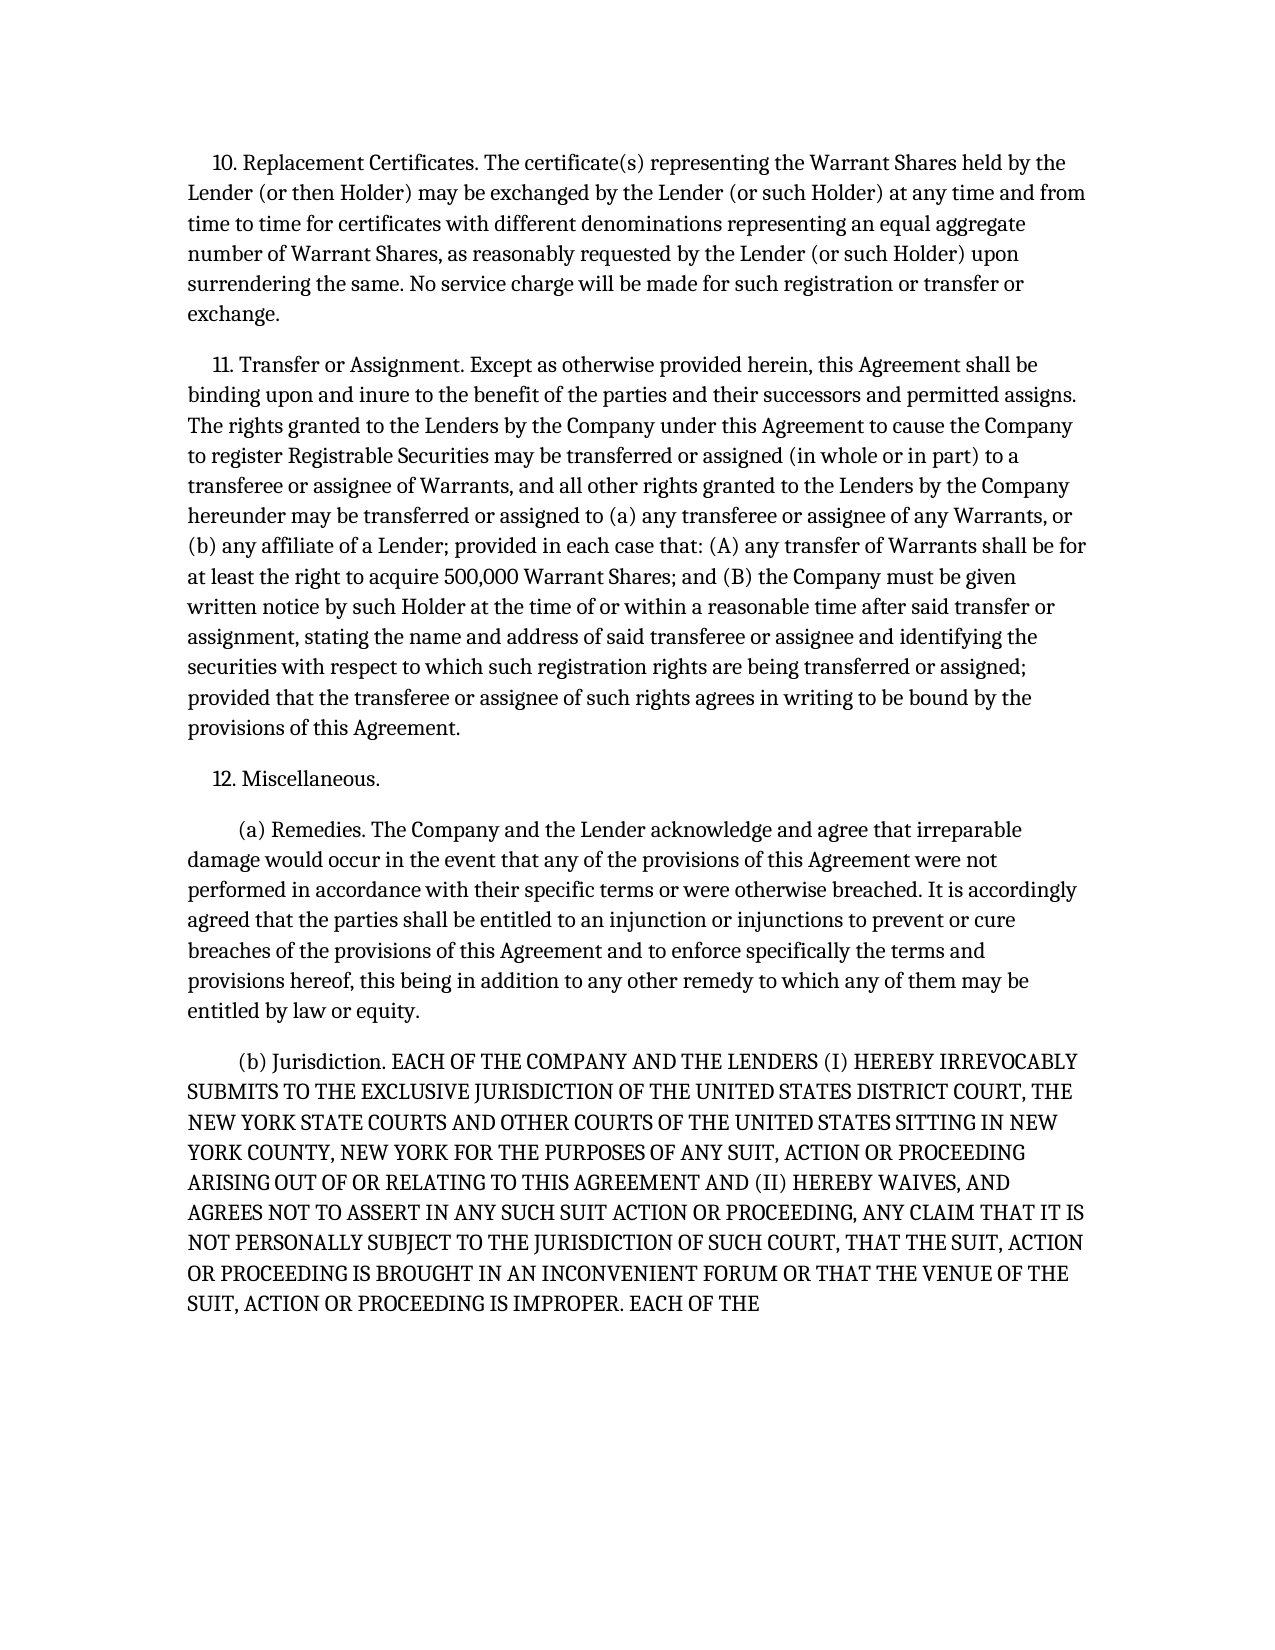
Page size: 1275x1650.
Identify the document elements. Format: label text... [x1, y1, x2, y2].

text (b) Jurisdiction. EACH OF THE COMPANY AND THE LENDERS (I) HEREBY IRREVOCABLY SUBMITS TO THE EXCLUSIVE JURISDICTION OF THE UNITED STATES DISTRICT COURT, THE NEW YORK STATE COURTS AND OTHER COURTS OF THE UNITED STATES SITTING IN NEW YORK COUNTY, NEW YORK FOR THE PURPOSES OF ANY SUIT, ACTION OR PROCEEDING ARISING OUT OF OR RELATING TO THIS AGREEMENT AND (II) HEREBY WAIVES, AND AGREES NOT TO ASSERT IN ANY SUCH SUIT ACTION OR PROCEEDING, ANY CLAIM THAT IT IS NOT PERSONALLY SUBJECT TO THE JURISDICTION OF SUCH COURT, THAT THE SUIT, ACTION OR PROCEEDING IS BROUGHT IN AN INCONVENIENT FORUM OR THAT THE VENUE OF THE SUIT, ACTION OR PROCEEDING IS IMPROPER. EACH OF THE [187, 1049, 1087, 1317]
text 10. Replacement Certificates. The certificate(s) representing the Warrant Shares held by the Lender (or then Holder) may be exchanged by the Lender (or such Holder) at any time and from time to time for certificates with different denominations representing an equal aggregate number of Warrant Shares, as reasonably requested by the Lender (or such Holder) upon surrendering the same. No service charge will be made for such registration or transfer or exchange. [187, 150, 1087, 327]
text 12. Miscellaneous. [187, 766, 1087, 792]
text 11. Transfer or Assignment. Except as otherwise provided herein, this Agreement shall be binding upon and inure to the benefit of the parties and their successors and permitted assigns. The rights granted to the Lenders by the Company under this Agreement to cause the Company to register Registrable Securities may be transferred or assigned (in whole or in part) to a transferee or assignee of Warrants, and all other rights granted to the Lenders by the Company hereunder may be transferred or assigned to (a) any transferee or assignee of any Warrants, or (b) any affiliate of a Lender; provided in each case that: (A) any transfer of Warrants shall be for at least the right to acquire 500,000 Warrant Shares; and (B) the Company must be given written notice by such Holder at the time of or within a reasonable time after said transfer or assignment, stating the name and address of said transferee or assignee and identifying the securities with respect to which such registration rights are being transferred or assigned; provided that the transferee or assignee of such rights agrees in writing to be bound by the provisions of this Agreement. [187, 352, 1087, 741]
text (a) Remedies. The Company and the Lender acknowledge and agree that irreparable damage would occur in the event that any of the provisions of this Agreement were not performed in accordance with their specific terms or were otherwise breached. It is accordingly agreed that the parties shall be entitled to an injunction or injunctions to prevent or cure breaches of the provisions of this Agreement and to enforce specifically the terms and provisions hereof, this being in addition to any other remedy to which any of them may be entitled by law or equity. [187, 817, 1087, 1024]
